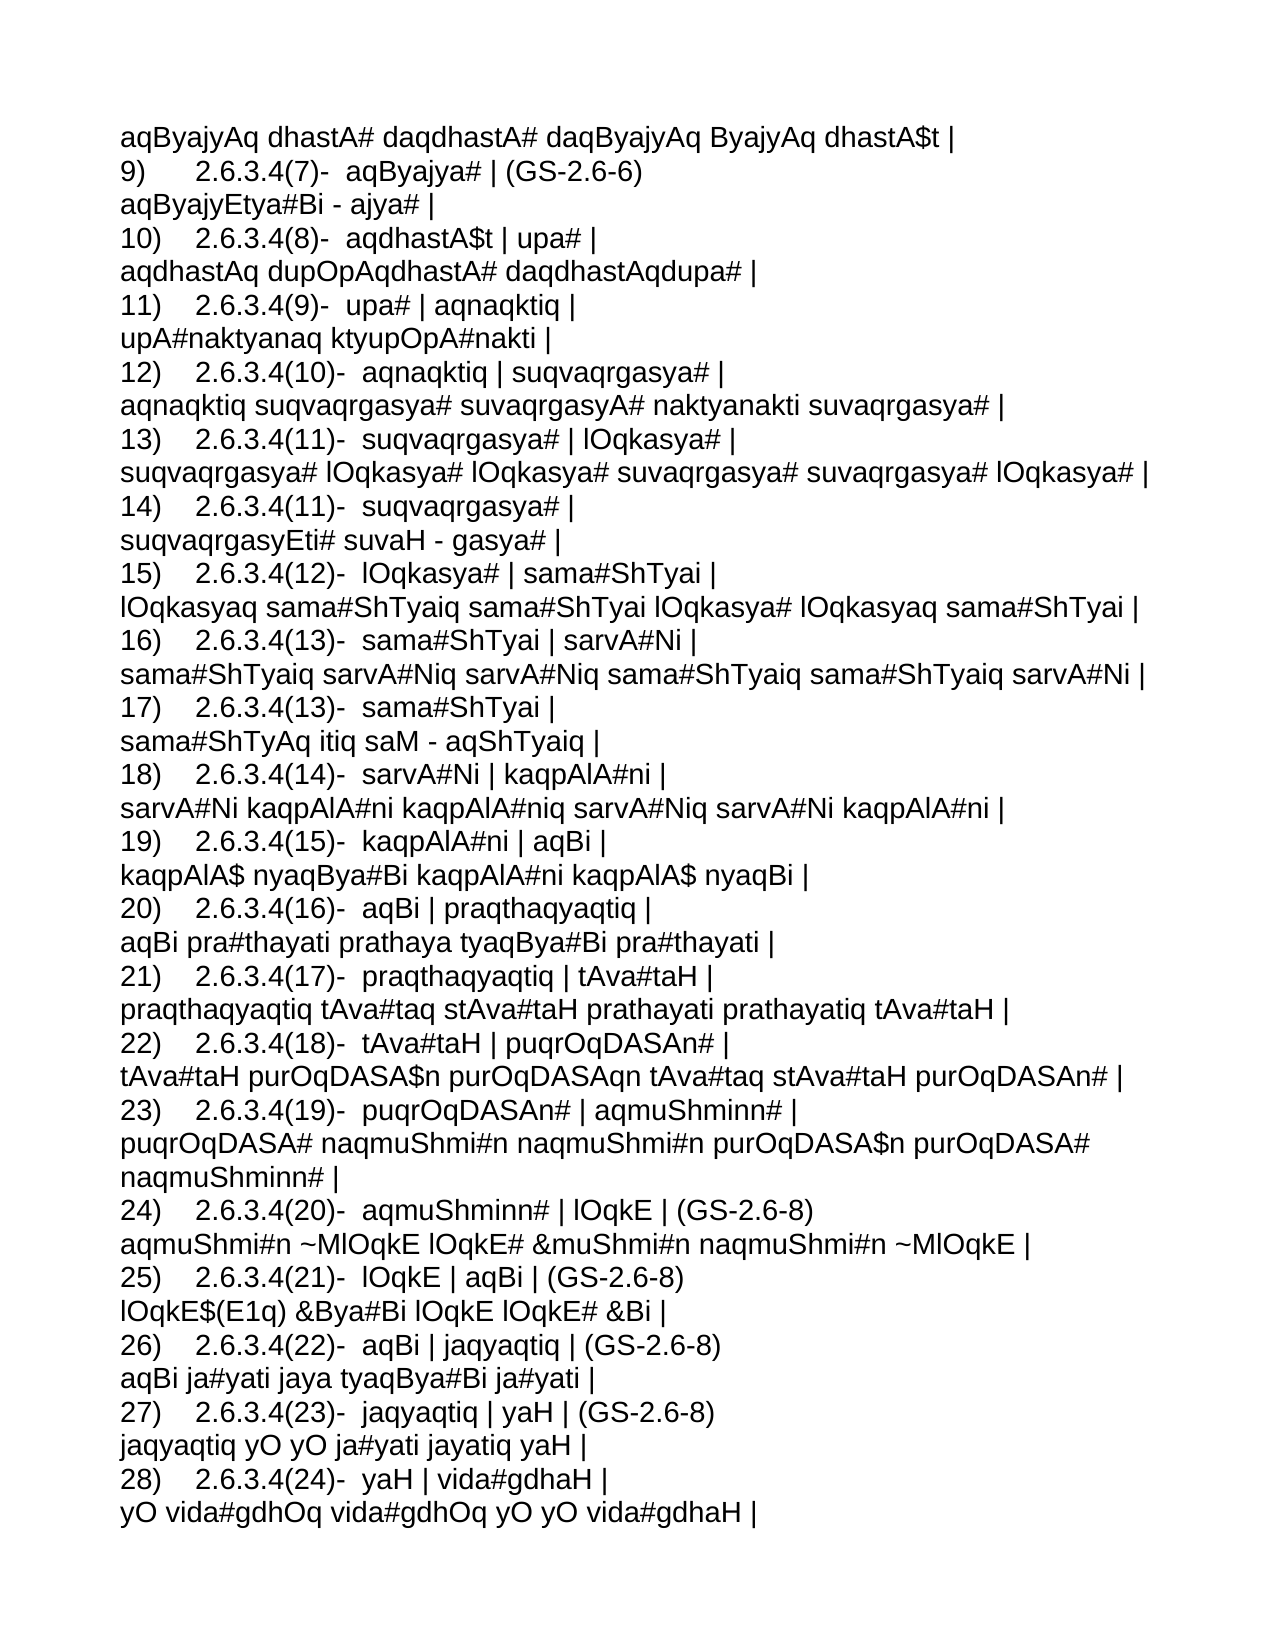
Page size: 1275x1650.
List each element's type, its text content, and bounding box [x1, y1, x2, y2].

text upA#naktyanaq ktyupOpA#nakti | [120, 321, 1200, 355]
text aqBi ja#yati jaya tyaqBya#Bi ja#yati | [120, 1361, 1200, 1394]
text sama#ShTyAq itiq saM - aqShTyaiq | [120, 724, 1200, 757]
text 16) 2.6.3.4(13)- sama#ShTyai | sarvA#Ni | [120, 623, 1200, 657]
text sarvA#Ni kaqpAlA#ni kaqpAlA#niq sarvA#Niq sarvA#Ni kaqpAlA#ni | [120, 791, 1200, 824]
text aqdhastAq dupOpAqdhastA# daqdhastAqdupa# | [120, 254, 1200, 288]
text kaqpAlA$ nyaqBya#Bi kaqpAlA#ni kaqpAlA$ nyaqBi | [120, 858, 1200, 891]
text 11) 2.6.3.4(9)- upa# | aqnaqktiq | [120, 288, 1200, 321]
text lOqkasyaq sama#ShTyaiq sama#ShTyai lOqkasya# lOqkasyaq sama#ShTyai | [120, 589, 1200, 623]
text puqrOqDASA# naqmuShmi#n naqmuShmi#n purOqDASA$n purOqDASA# naqmuShminn# | [120, 1126, 1200, 1193]
text yO vida#gdhOq vida#gdhOq yO yO vida#gdhaH | [120, 1495, 1200, 1529]
text tAva#taH purOqDASA$n purOqDASAqn tAva#taq stAva#taH purOqDASAn# | [120, 1059, 1200, 1093]
text 12) 2.6.3.4(10)- aqnaqktiq | suqvaqrgasya# | [120, 355, 1200, 388]
text 26) 2.6.3.4(22)- aqBi | jaqyaqtiq | (GS-2.6-8) [120, 1327, 1200, 1361]
text 23) 2.6.3.4(19)- puqrOqDASAn# | aqmuShminn# | [120, 1093, 1200, 1126]
text 20) 2.6.3.4(16)- aqBi | praqthaqyaqtiq | [120, 891, 1200, 925]
text 14) 2.6.3.4(11)- suqvaqrgasya# | [120, 489, 1200, 522]
text sama#ShTyaiq sarvA#Niq sarvA#Niq sama#ShTyaiq sama#ShTyaiq sarvA#Ni | [120, 657, 1200, 690]
text aqBi pra#thayati prathaya tyaqBya#Bi pra#thayati | [120, 925, 1200, 958]
text aqmuShmi#n ~MlOqkE lOqkE# &muShmi#n naqmuShmi#n ~MlOqkE | [120, 1227, 1200, 1260]
text suqvaqrgasyEti# suvaH - gasya# | [120, 522, 1200, 556]
text praqthaqyaqtiq tAva#taq stAva#taH prathayati prathayatiq tAva#taH | [120, 992, 1200, 1026]
text 13) 2.6.3.4(11)- suqvaqrgasya# | lOqkasya# | [120, 422, 1200, 455]
text 21) 2.6.3.4(17)- praqthaqyaqtiq | tAva#taH | [120, 958, 1200, 992]
text jaqyaqtiq yO yO ja#yati jayatiq yaH | [120, 1428, 1200, 1462]
text 25) 2.6.3.4(21)- lOqkE | aqBi | (GS-2.6-8) [120, 1260, 1200, 1294]
text aqByajyEtya#Bi - ajya# | [120, 187, 1200, 221]
text 9) 2.6.3.4(7)- aqByajya# | (GS-2.6-6) [120, 153, 1200, 187]
text 28) 2.6.3.4(24)- yaH | vida#gdhaH | [120, 1462, 1200, 1495]
text 18) 2.6.3.4(14)- sarvA#Ni | kaqpAlA#ni | [120, 757, 1200, 791]
text aqByajyAq dhastA# daqdhastA# daqByajyAq ByajyAq dhastA$t | [120, 120, 1200, 153]
text 17) 2.6.3.4(13)- sama#ShTyai | [120, 690, 1200, 724]
text aqnaqktiq suqvaqrgasya# suvaqrgasyA# naktyanakti suvaqrgasya# | [120, 388, 1200, 422]
text 19) 2.6.3.4(15)- kaqpAlA#ni | aqBi | [120, 824, 1200, 858]
text 27) 2.6.3.4(23)- jaqyaqtiq | yaH | (GS-2.6-8) [120, 1394, 1200, 1428]
text lOqkE$(E1q) &Bya#Bi lOqkE lOqkE# &Bi | [120, 1294, 1200, 1327]
text 15) 2.6.3.4(12)- lOqkasya# | sama#ShTyai | [120, 556, 1200, 589]
text 10) 2.6.3.4(8)- aqdhastA$t | upa# | [120, 221, 1200, 254]
text 22) 2.6.3.4(18)- tAva#taH | puqrOqDASAn# | [120, 1026, 1200, 1059]
text suqvaqrgasya# lOqkasya# lOqkasya# suvaqrgasya# suvaqrgasya# lOqkasya# | [120, 455, 1200, 489]
text 24) 2.6.3.4(20)- aqmuShminn# | lOqkE | (GS-2.6-8) [120, 1193, 1200, 1227]
